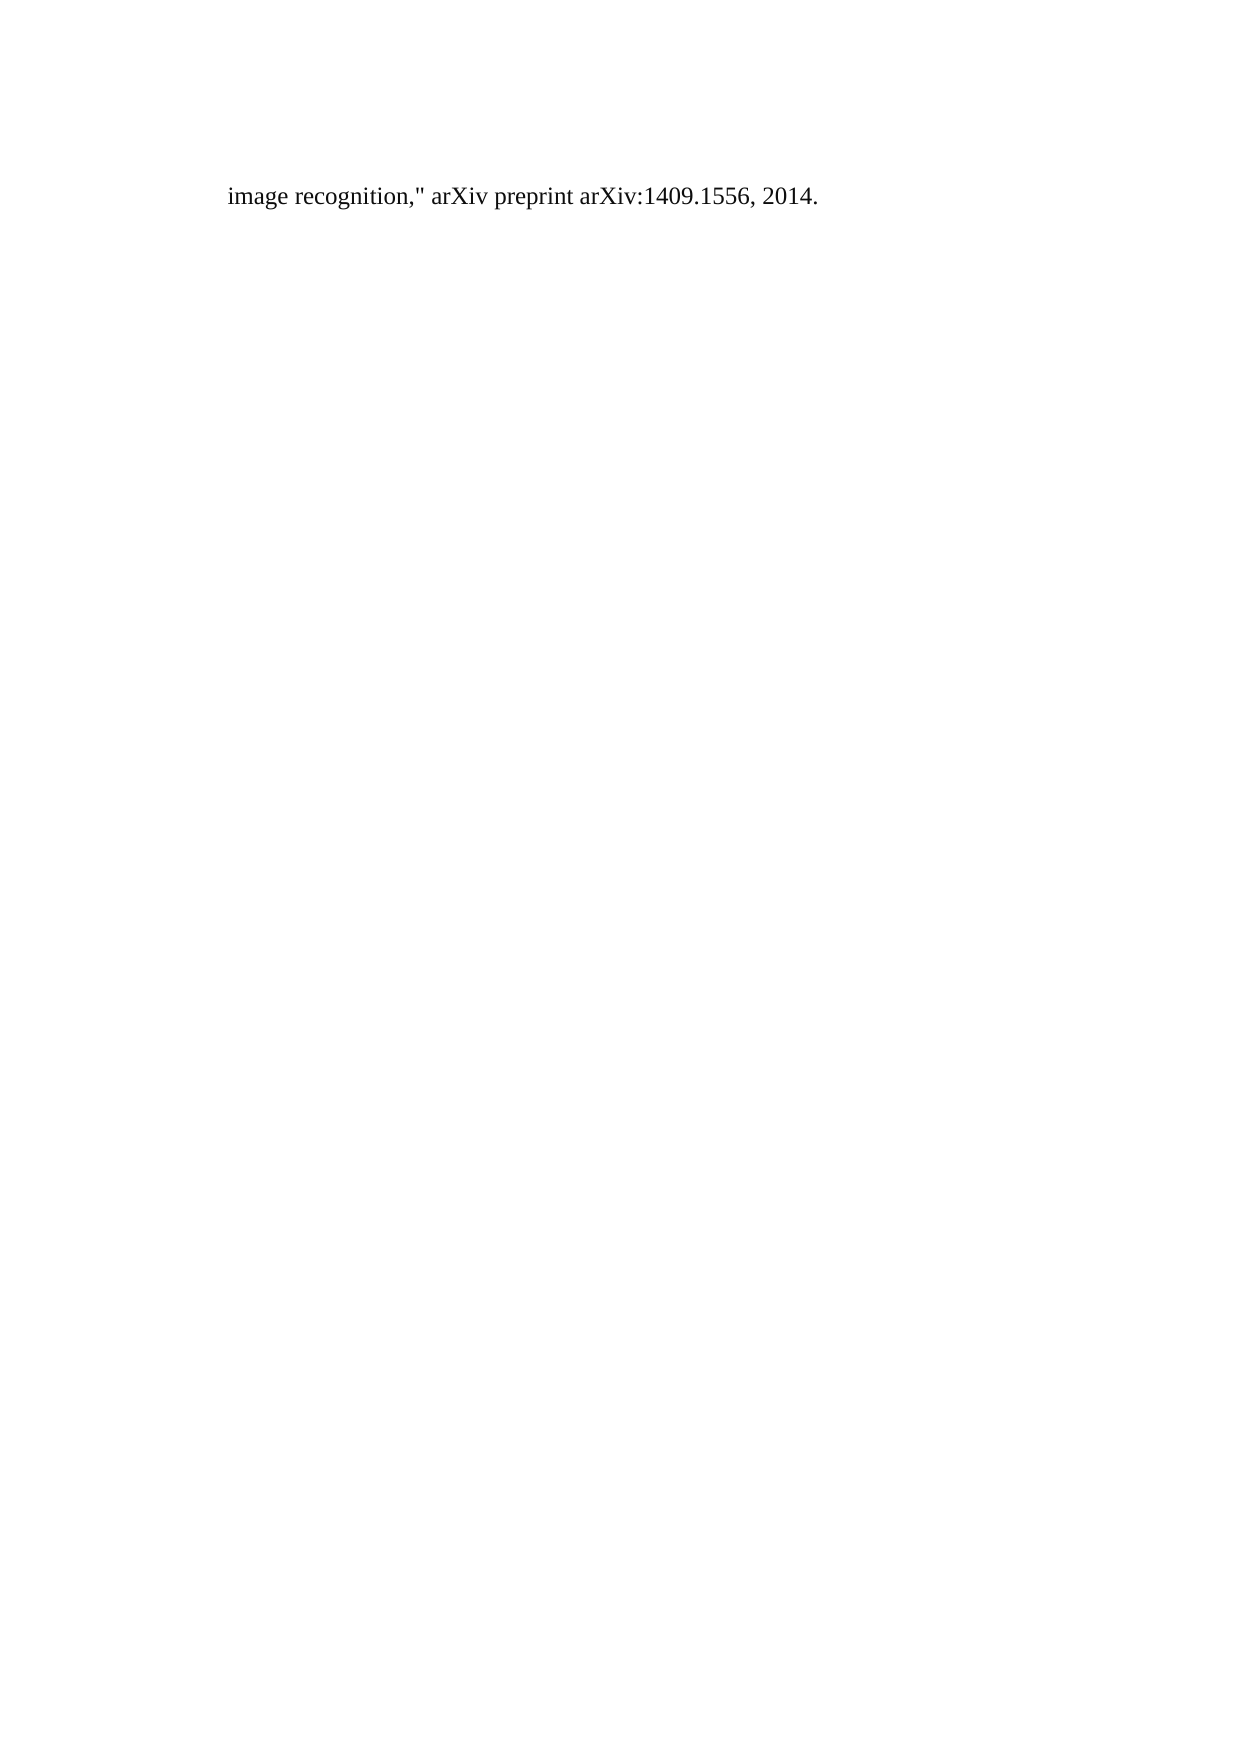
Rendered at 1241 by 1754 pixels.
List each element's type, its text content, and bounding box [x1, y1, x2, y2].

text image recognition," arXiv preprint arXiv:1409.1556, 2014. [227, 181, 1138, 210]
